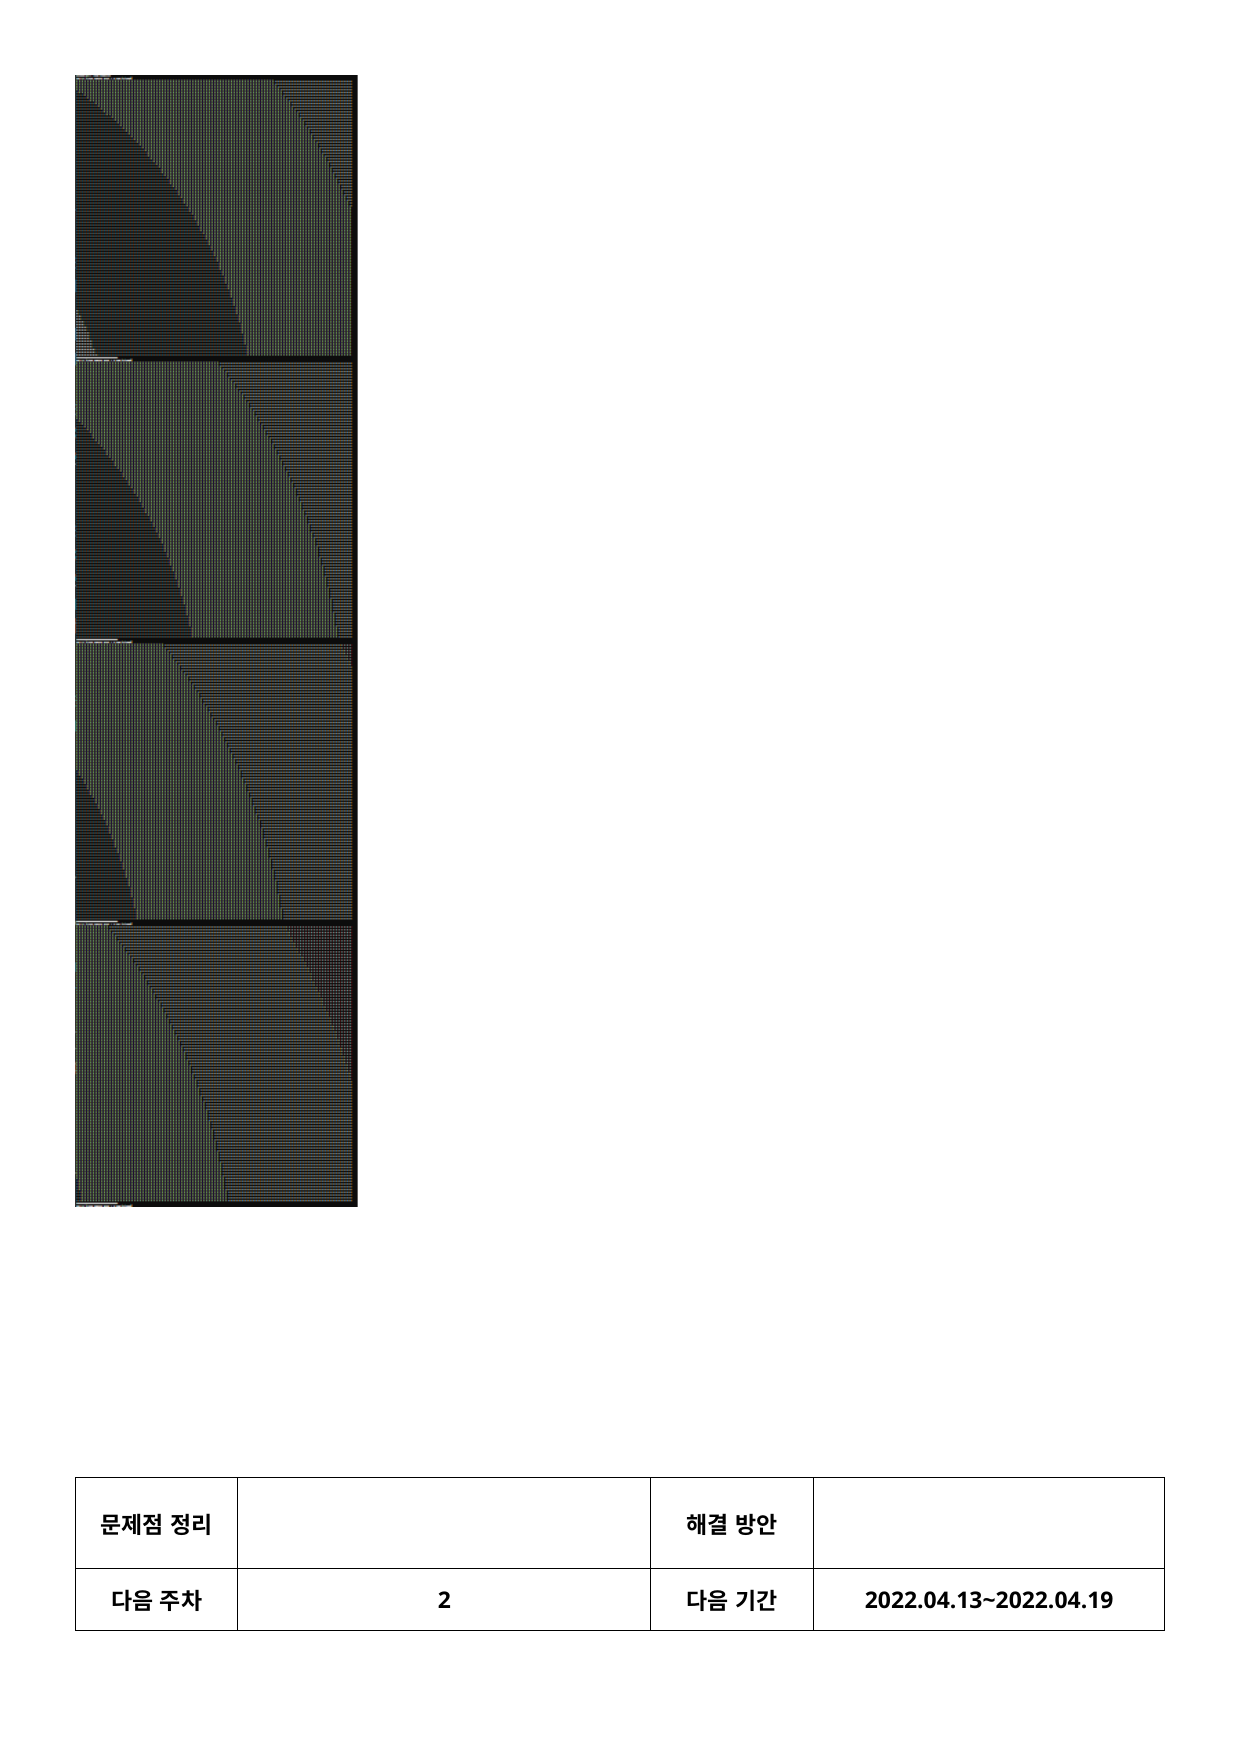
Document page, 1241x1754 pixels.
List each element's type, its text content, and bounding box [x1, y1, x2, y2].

table_header [814, 1478, 1164, 1568]
table_cell 2022.04.13~2022.04.19 [814, 1569, 1164, 1630]
table_cell 다음 기간 [651, 1569, 813, 1630]
table_header 문제점 정리 [76, 1478, 237, 1568]
table_header 해결 방안 [651, 1478, 813, 1568]
table_header [238, 1478, 650, 1568]
table_cell 2 [238, 1569, 650, 1630]
table_cell 다음 주차 [76, 1569, 237, 1630]
picture [75, 75, 358, 1207]
